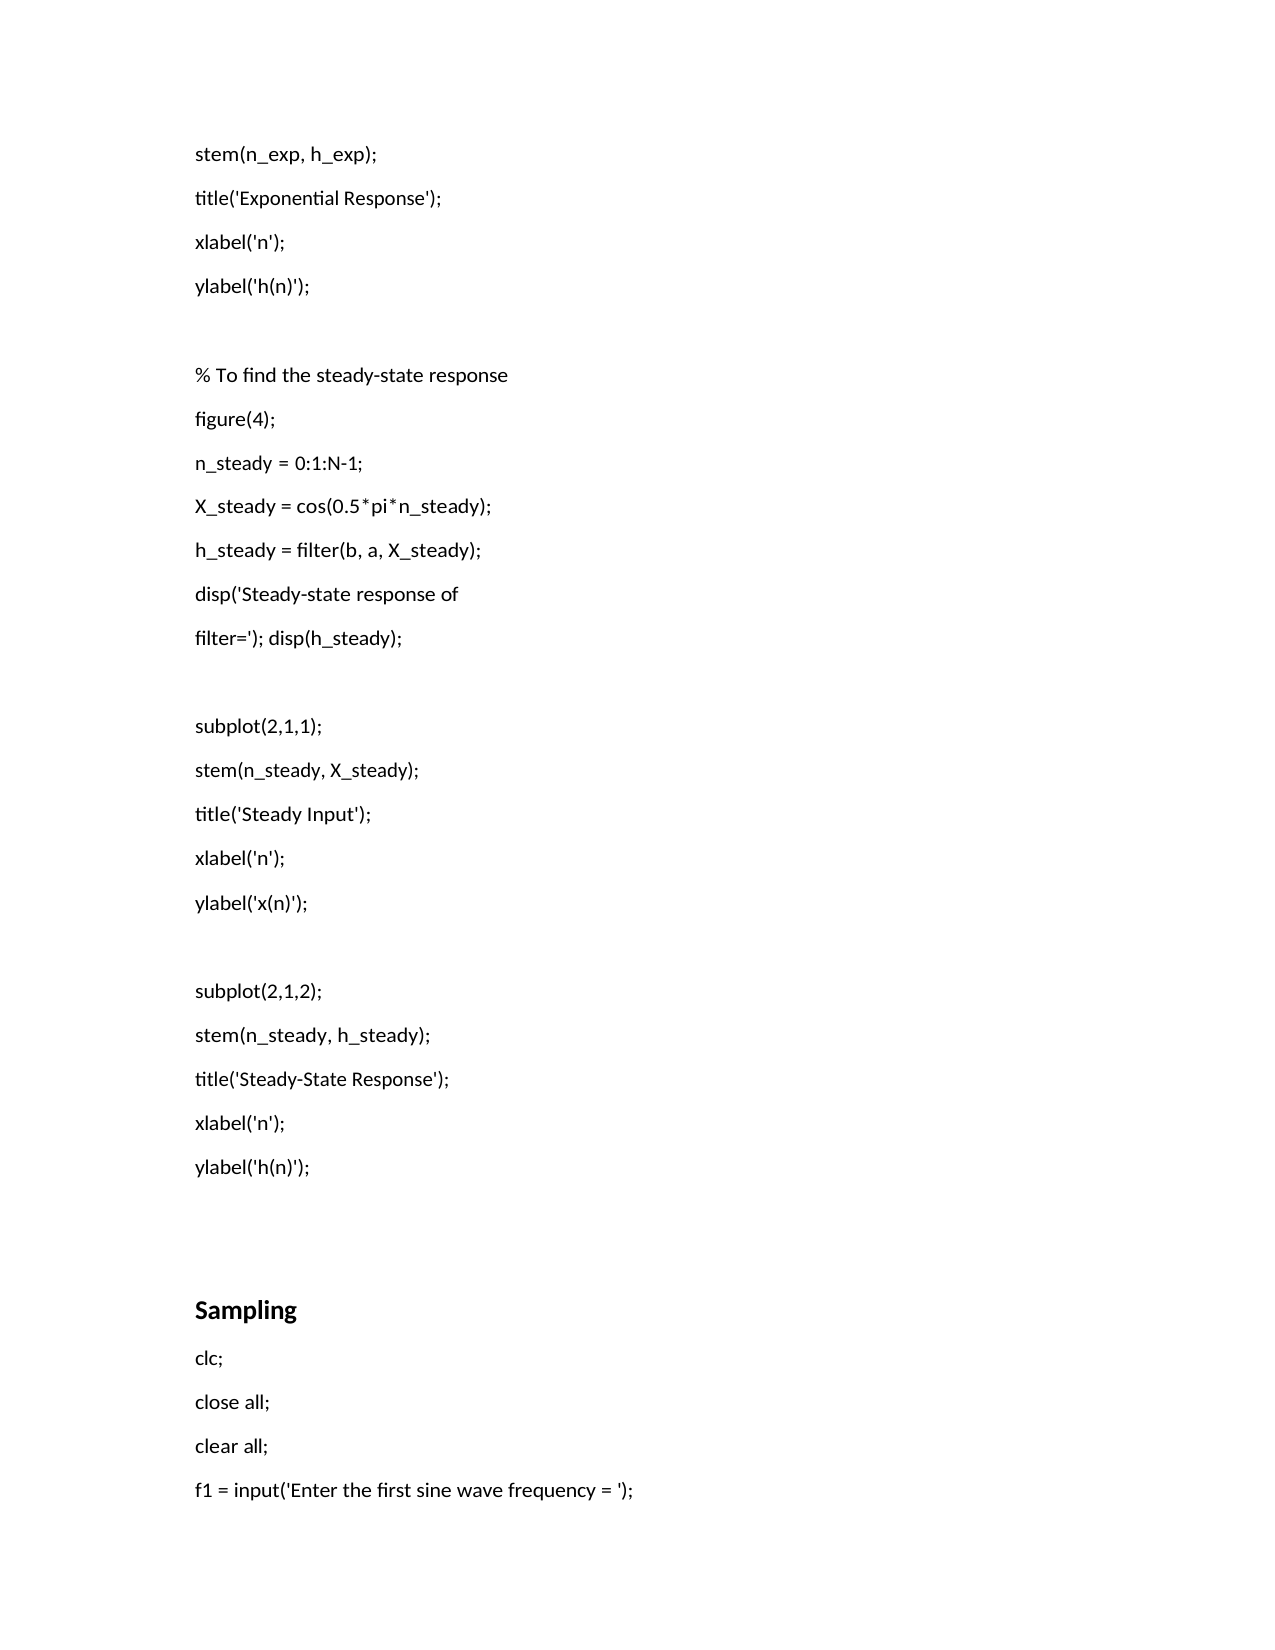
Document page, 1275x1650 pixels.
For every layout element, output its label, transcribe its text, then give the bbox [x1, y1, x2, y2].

text % To find the steady-state response figure(4); [195, 362, 532, 431]
text subplot(2,1,1); stem(n_steady, X_steady); title('Steady Input'); xlabel('n'); [195, 714, 446, 871]
text clc; close all; clear all; [195, 1345, 271, 1458]
text stem(n_exp, h_exp); title('Exponential Response'); xlabel('n'); [195, 142, 446, 255]
subtitle Sampling [195, 1293, 1096, 1326]
text ylabel('h(n)'); [195, 1154, 1096, 1179]
text ylabel('h(n)'); [195, 273, 1096, 299]
text ylabel('x(n)'); [195, 890, 1096, 915]
text f1 = input('Enter the first sine wave frequency = '); [195, 1477, 1096, 1502]
text X_steady = cos(0.5*pi*n_steady); h_steady = filter(b, a, X_steady); disp('Steady-state response of filter='); disp(h_steady); [195, 494, 532, 651]
text subplot(2,1,2); stem(n_steady, h_steady); title('Steady-State Response'); xlabel('n'); [195, 978, 457, 1135]
text n_steady = 0:1:N-1; [195, 450, 1096, 475]
